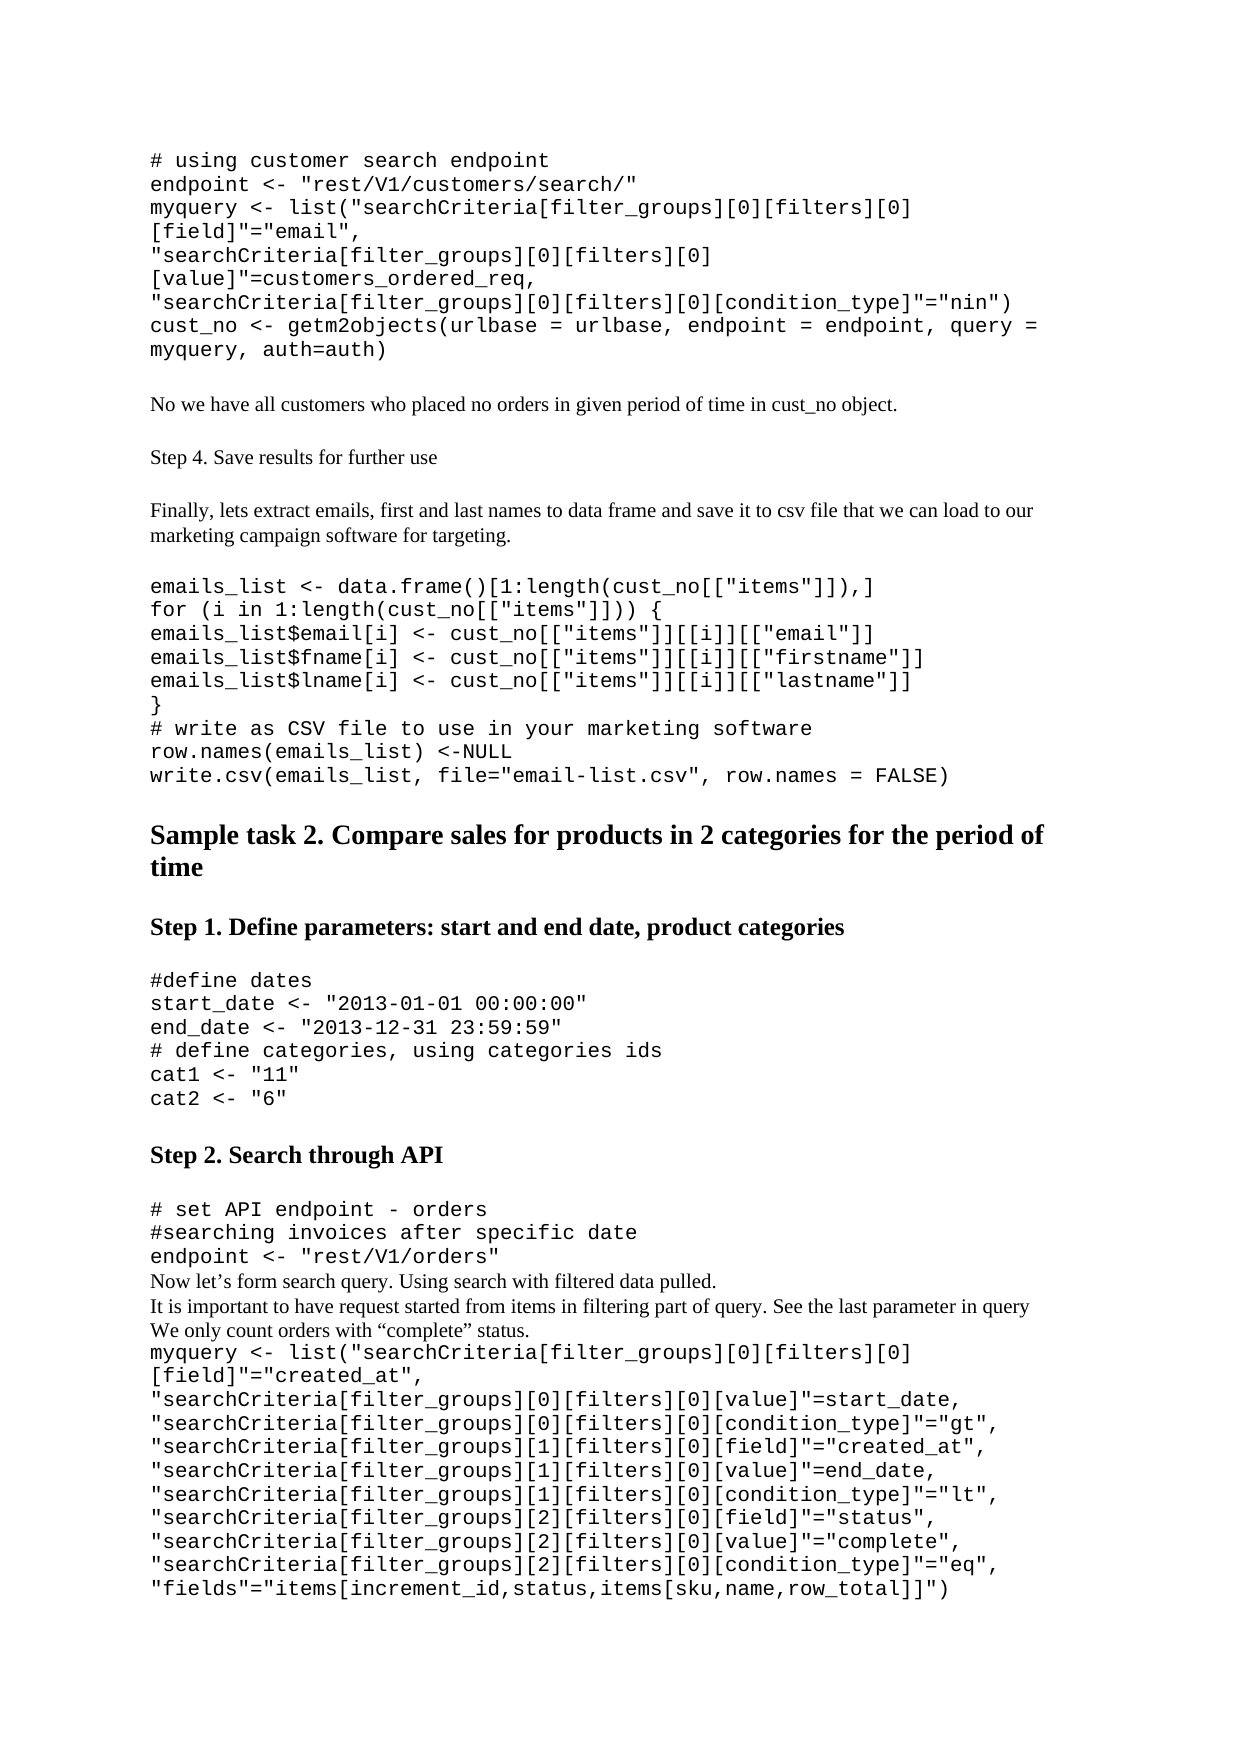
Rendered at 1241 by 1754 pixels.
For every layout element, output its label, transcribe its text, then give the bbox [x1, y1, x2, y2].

text emails_list <- data.frame()[1:length(cust_no[["items"]]),] for (i in 1:length(cust_no[["items"]])) { emails_list$email[i] <- cust_no[["items"]][[i]][["email"]] emails_list$fname[i] <- cust_no[["items"]][[i]][["firstname"]] emails_list$lname[i] <- cust_no[["items"]][[i]][["lastname"]] } # write as CSV file to use in your marketing software row.names(emails_list) <-NULL write.csv(emails_list, file="email-list.csv", row.names = FALSE) [150, 576, 1090, 788]
text Sample task 2. Compare sales for products in 2 categories for the period of time [150, 818, 1090, 882]
text No we have all customers who placed no orders in given period of time in cust_no object. [150, 392, 1090, 416]
text #define dates start_date <- "2013-01-01 00:00:00" end_date <- "2013-12-31 23:59:59" # define categories, using categories ids cat1 <- "11" cat2 <- "6" [150, 969, 1090, 1111]
text Finally, lets extract emails, first and last names to data frame and save it to csv file that we can load to our marketing campaign software for targeting. [150, 498, 1090, 547]
text Step 2. Search through API [150, 1141, 1090, 1169]
text Step 1. Define parameters: start and end date, product categories [150, 912, 1090, 940]
text Step 4. Save results for further use [150, 445, 1090, 469]
